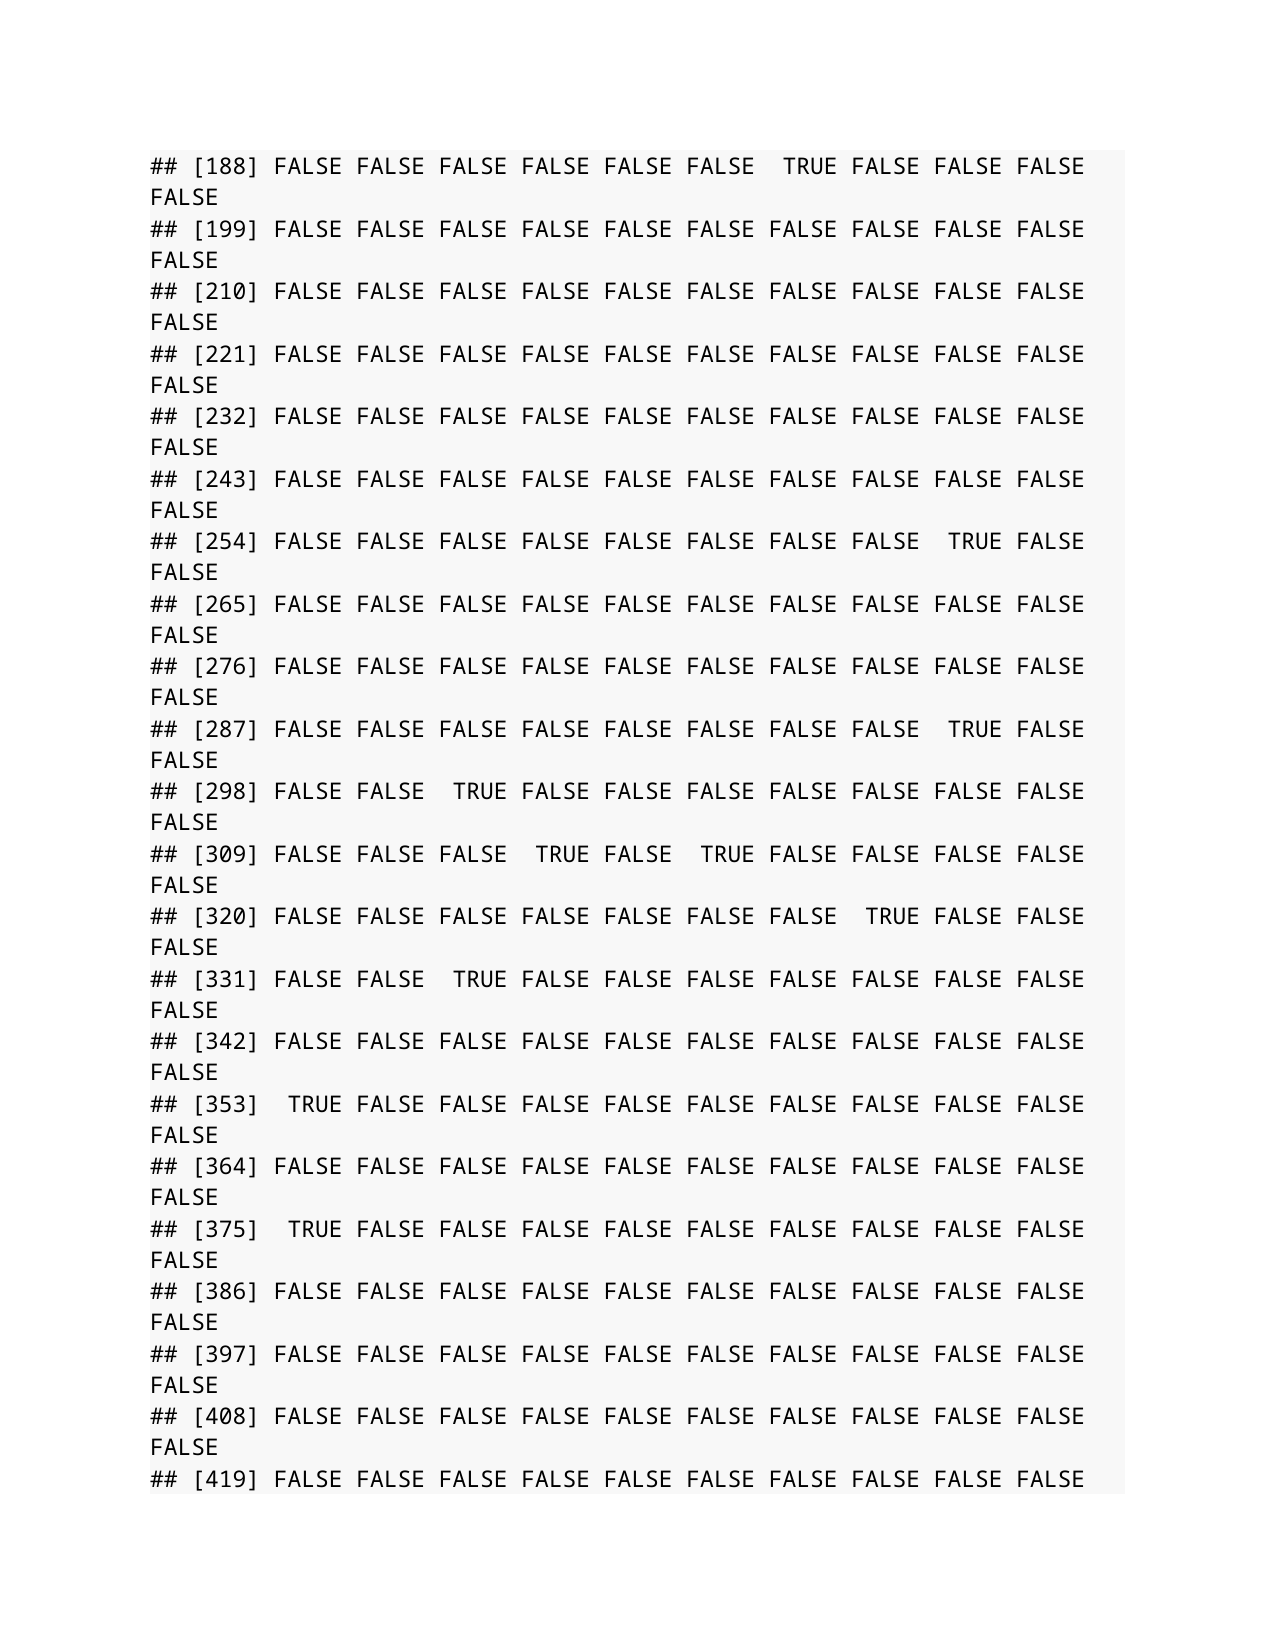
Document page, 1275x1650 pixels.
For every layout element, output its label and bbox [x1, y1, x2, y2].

text [150, 150, 1125, 1494]
